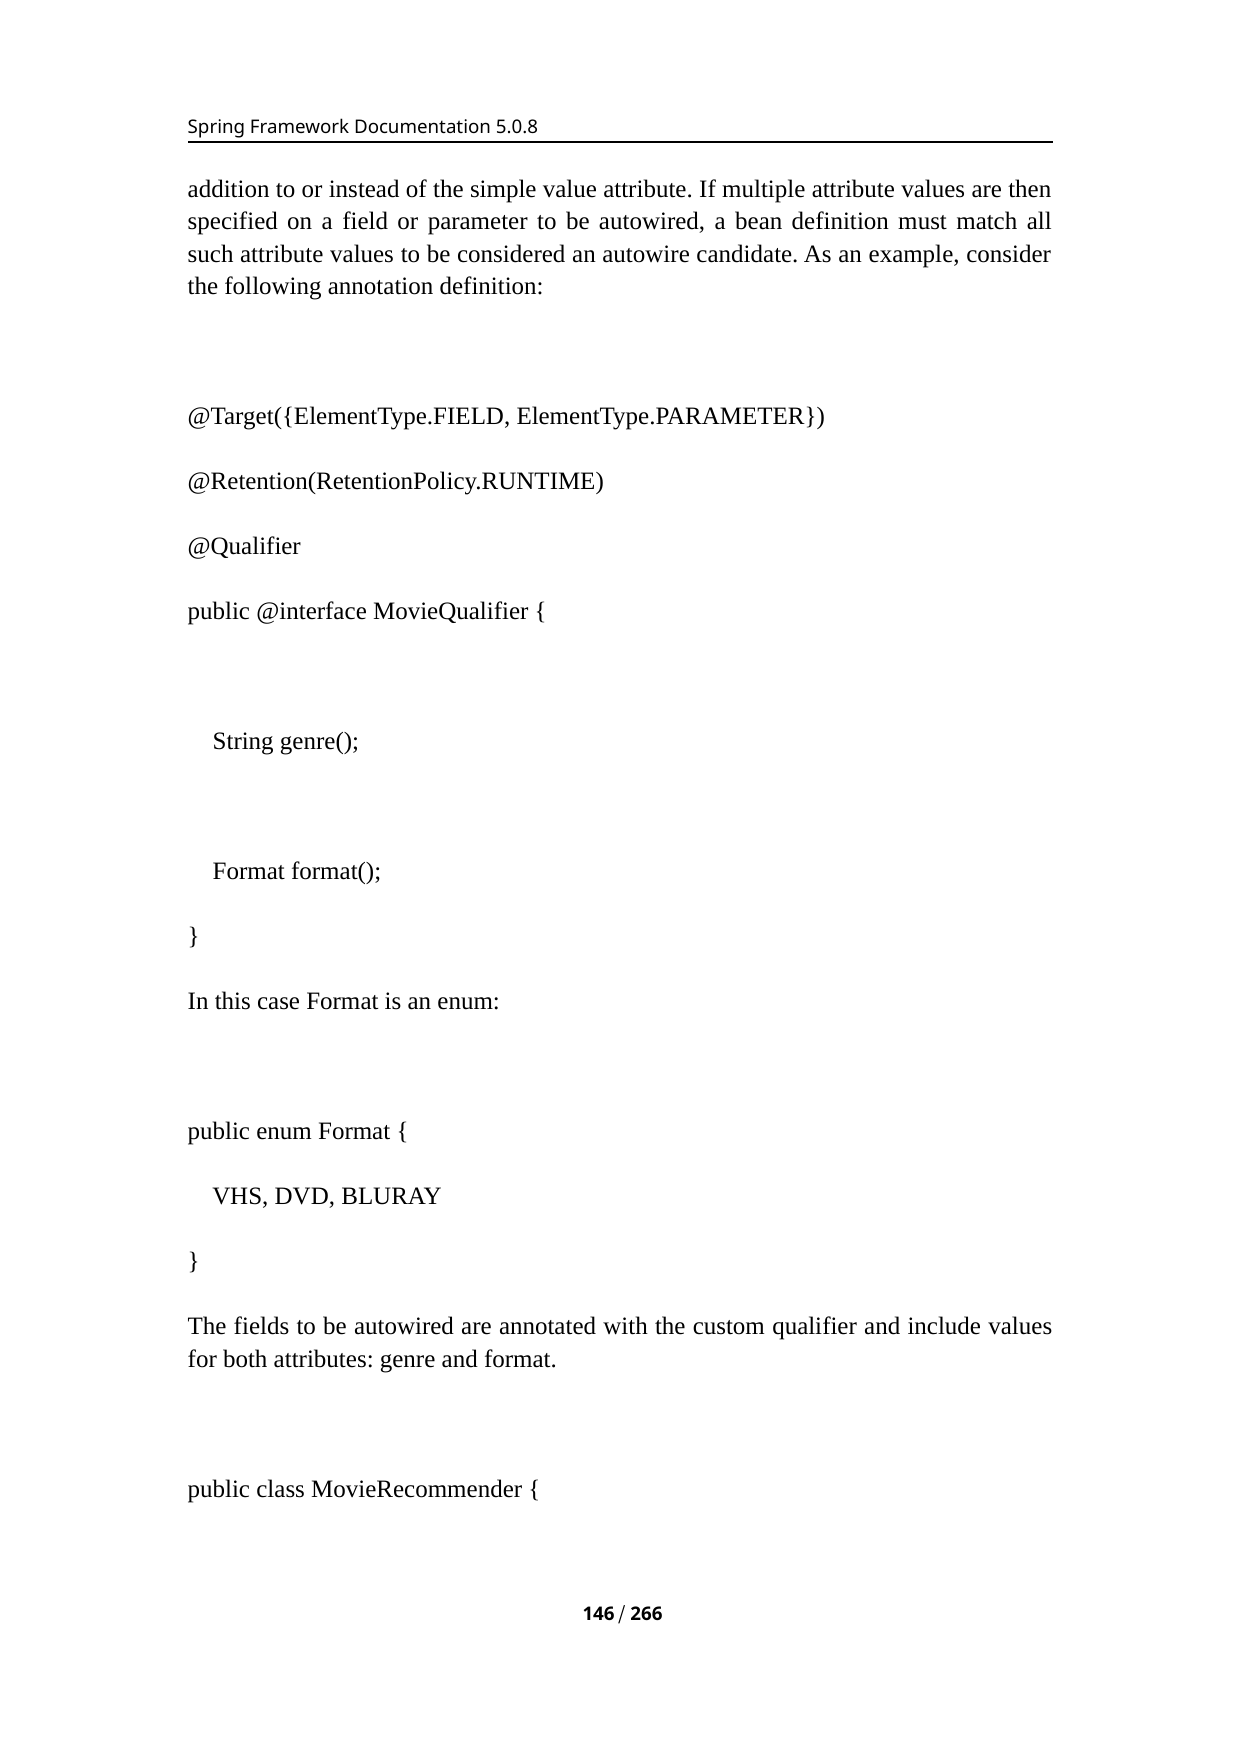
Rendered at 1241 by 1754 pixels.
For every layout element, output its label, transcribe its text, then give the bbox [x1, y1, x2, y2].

text String genre(); [187, 724, 1053, 757]
text Format format(); [187, 854, 1053, 887]
text } [187, 1244, 1053, 1277]
text The fields to be autowired are annotated with the custom qualifier and include values for both attributes: genre and format. [187, 1309, 1053, 1374]
text VHS, DVD, BLURAY [187, 1179, 1053, 1212]
text @Retention(RetentionPolicy.RUNTIME) [187, 464, 1053, 497]
text public class MovieRecommender { [187, 1472, 1053, 1504]
text @Target({ElementType.FIELD, ElementType.PARAMETER}) [187, 399, 1053, 432]
text } [187, 919, 1053, 952]
text public enum Format { [187, 1114, 1053, 1147]
text public @interface MovieQualifier { [187, 594, 1053, 627]
text @Qualifier [187, 529, 1053, 562]
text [187, 172, 1053, 302]
text In this case Format is an enum: [187, 984, 1053, 1017]
